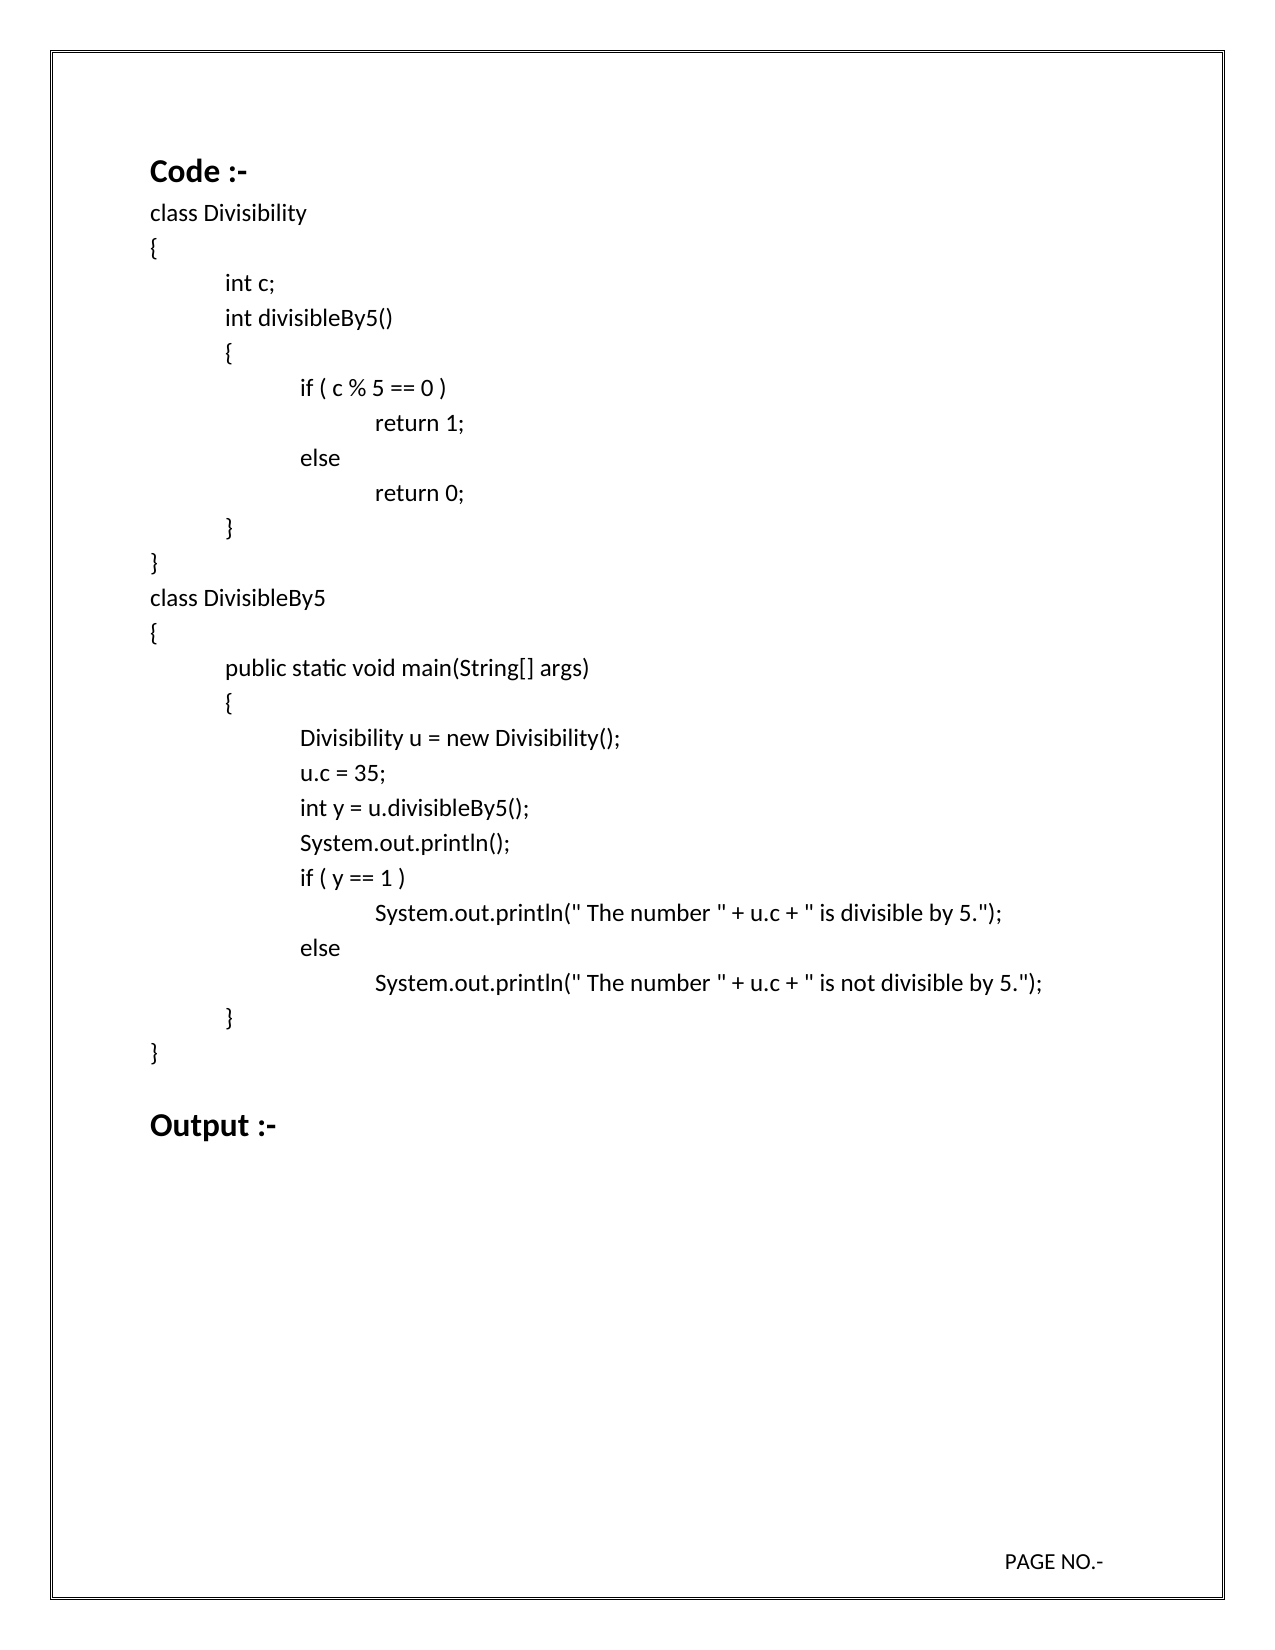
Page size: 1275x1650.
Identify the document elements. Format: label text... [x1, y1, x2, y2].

text class DivisibleBy5 [150, 582, 1125, 612]
text { [150, 687, 1125, 717]
text Output :- [150, 1104, 1125, 1145]
text System.out.println(" The number " + u.c + " is divisible by 5."); [150, 897, 1125, 927]
text class Divisibility [150, 197, 1125, 227]
text else [150, 932, 1125, 962]
text { [150, 617, 1125, 647]
text public static void main(String[] args) [150, 652, 1125, 682]
text { [150, 337, 1125, 367]
text return 0; [150, 477, 1125, 507]
text } [150, 512, 1125, 542]
text else [150, 442, 1125, 472]
text u.c = 35; [150, 757, 1125, 787]
text Code :- [150, 150, 1125, 191]
text } [150, 1002, 1125, 1032]
text } [150, 1037, 1125, 1067]
text Divisibility u = new Divisibility(); [150, 722, 1125, 752]
text int divisibleBy5() [150, 302, 1125, 332]
text if ( c % 5 == 0 ) [150, 372, 1125, 402]
text System.out.println(); [150, 827, 1125, 857]
text { [150, 232, 1125, 262]
text int y = u.divisibleBy5(); [150, 792, 1125, 822]
text return 1; [150, 407, 1125, 437]
text int c; [150, 267, 1125, 297]
text if ( y == 1 ) [150, 862, 1125, 892]
text System.out.println(" The number " + u.c + " is not divisible by 5."); [150, 967, 1125, 997]
text } [150, 547, 1125, 577]
